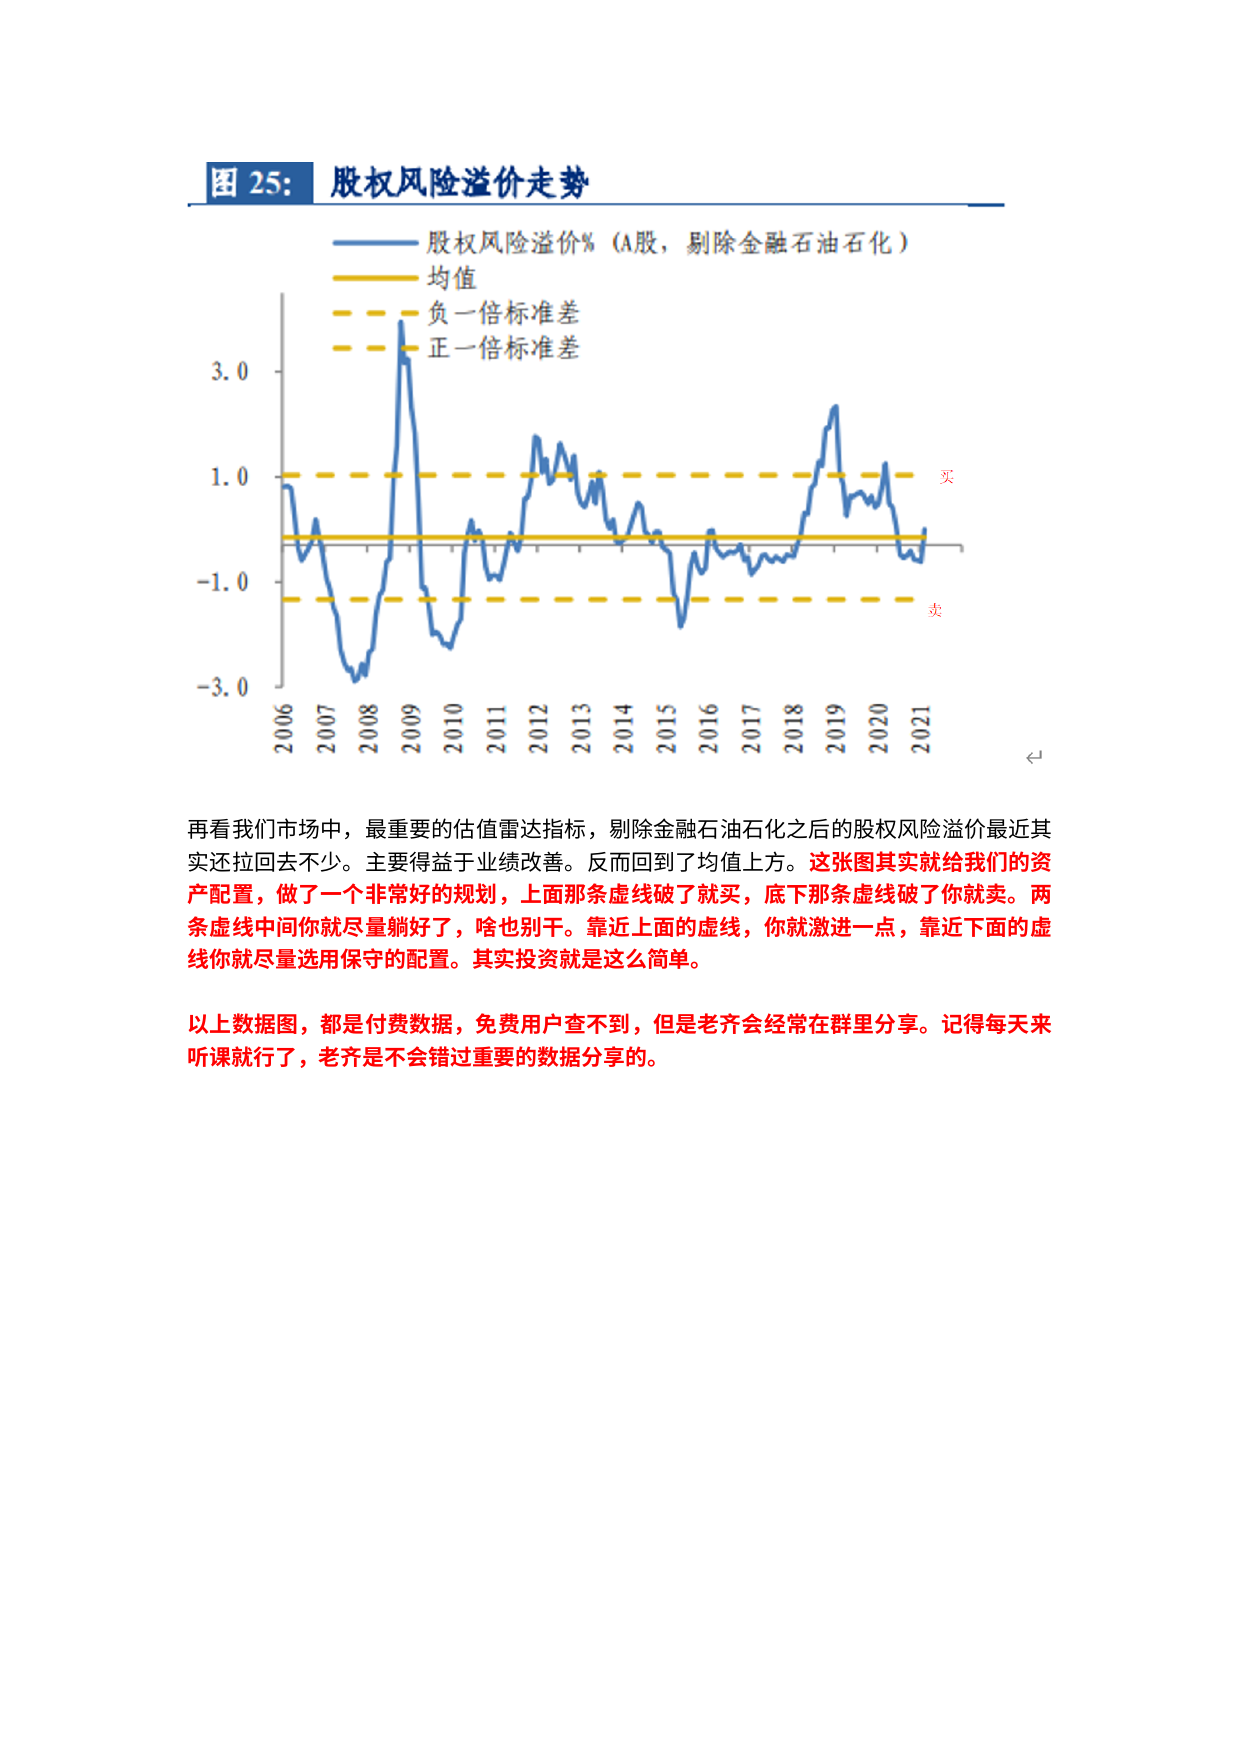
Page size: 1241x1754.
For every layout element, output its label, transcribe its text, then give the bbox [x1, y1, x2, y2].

picture [187, 162, 1053, 779]
text 再看我们市场中，最重要的估值雷达指标，剔除金融石油石化之后的股权风险溢价最近其实还拉回去不少。主要得益于业绩改善。反而回到了均值上方。这张图其实就给我们的资产配置，做了一个非常好的规划，上面那条虚线破了就买，底下那条虚线破了你就卖。两条虚线中间你就尽量躺好了，啥也别干。靠近上面的虚线，你就激进一点，靠近下面的虚线你就尽量选用保守的配置。其实投资就是这么简单。 [187, 812, 1053, 974]
text 以上数据图，都是付费数据，免费用户查不到，但是老齐会经常在群里分享。记得每天来听课就行了，老齐是不会错过重要的数据分享的。 [187, 1007, 1053, 1072]
